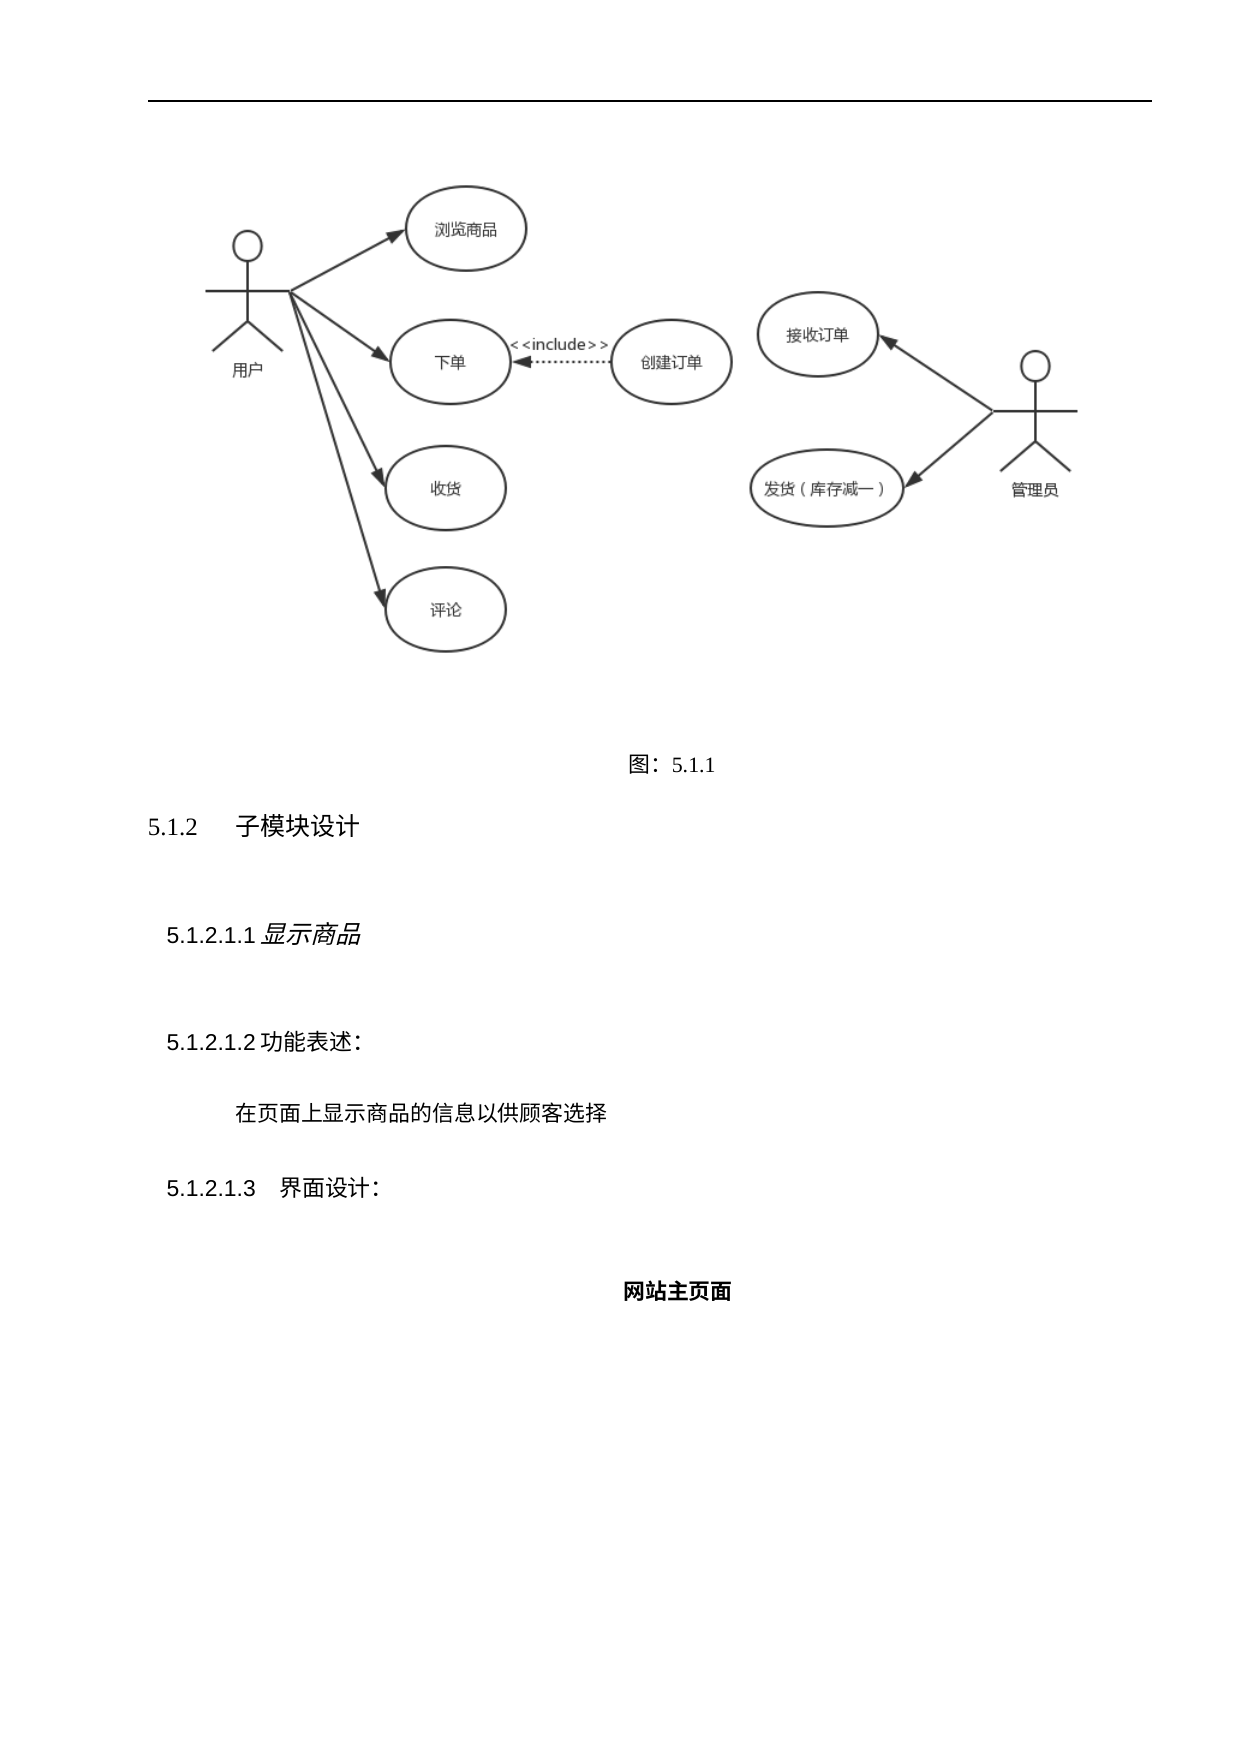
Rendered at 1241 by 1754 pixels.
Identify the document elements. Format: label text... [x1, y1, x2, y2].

picture [148, 129, 1152, 726]
subtitle 界面设计： [166, 1153, 1152, 1218]
text 在页面上显示商品的信息以供顾客选择 [191, 1096, 1152, 1128]
subtitle 显示商品 [166, 900, 1152, 965]
text 图：5.1.1 [148, 747, 1152, 779]
text 网站主页面 [204, 1274, 1152, 1306]
subtitle 子模块设计 [148, 792, 1152, 857]
subtitle 功能表述： [166, 1008, 1152, 1073]
